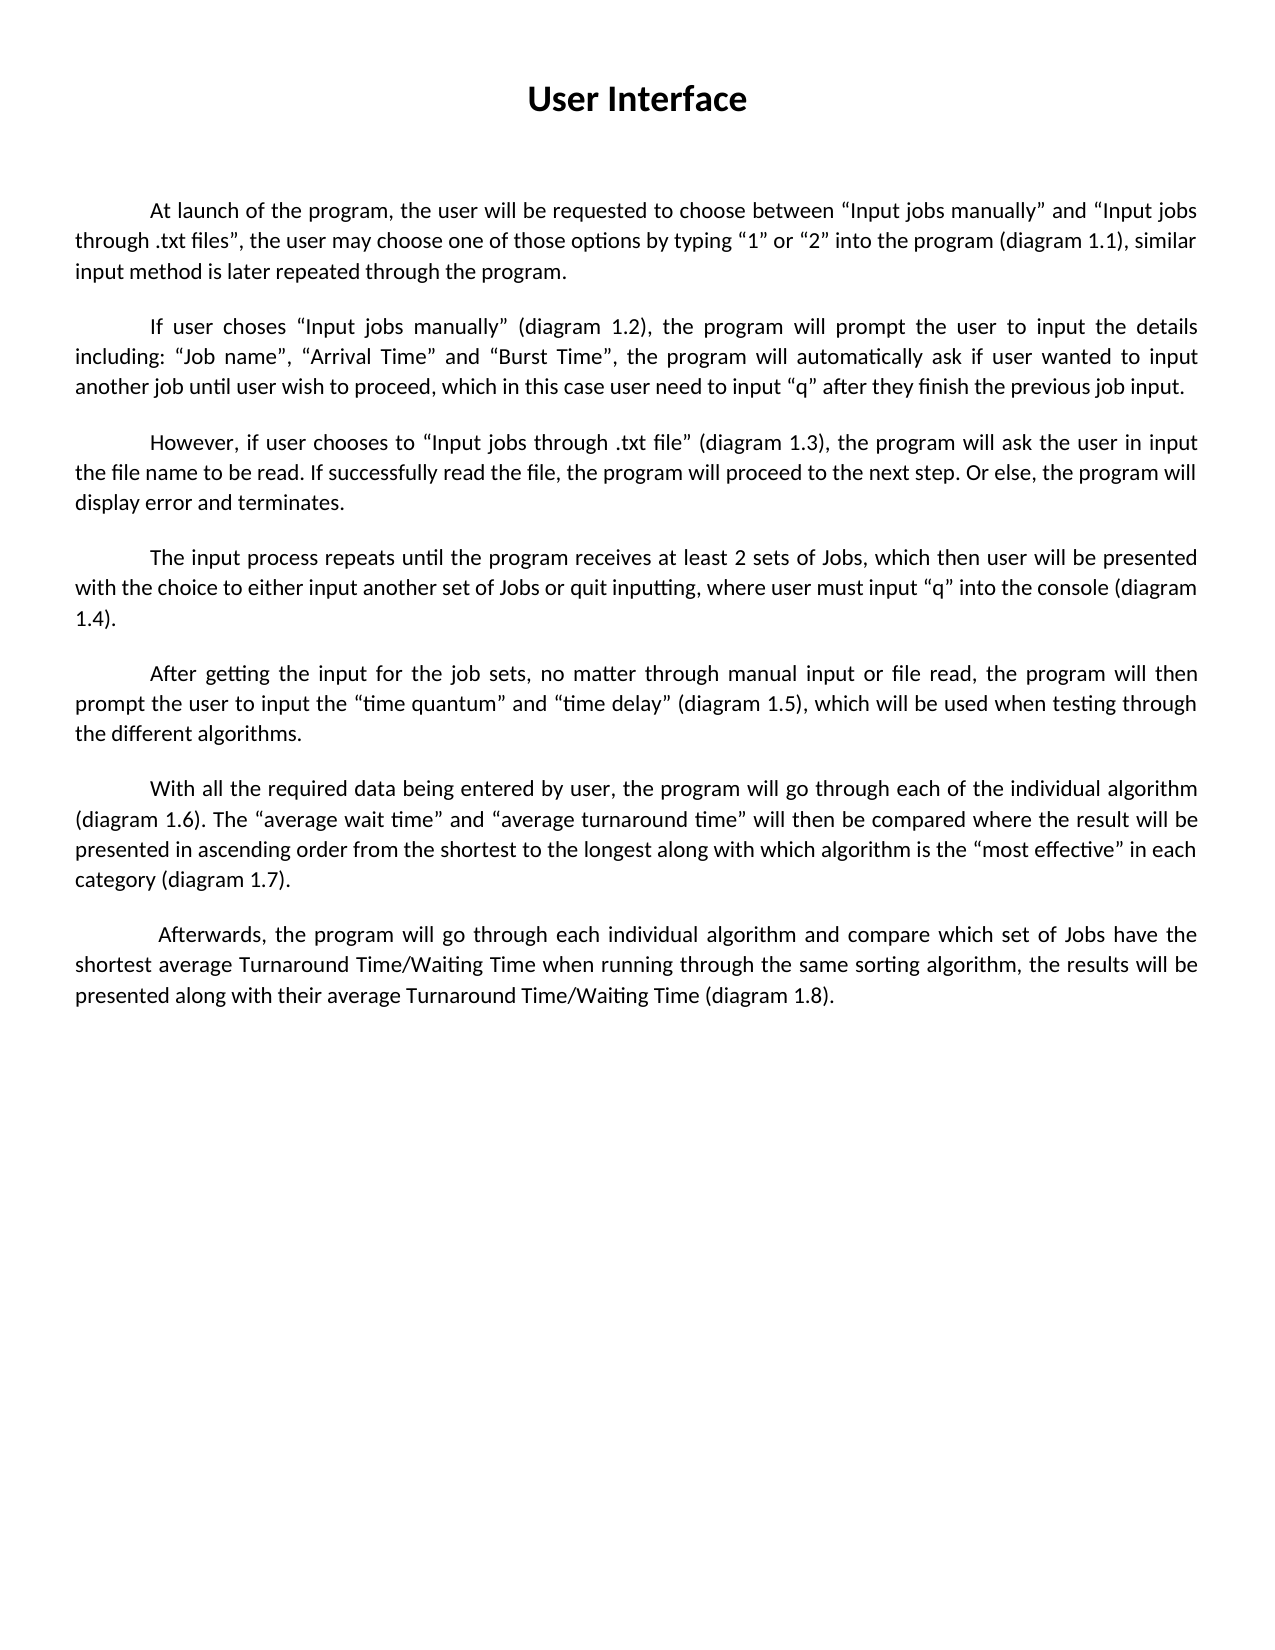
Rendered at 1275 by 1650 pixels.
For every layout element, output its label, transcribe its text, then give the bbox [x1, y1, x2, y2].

text User Interface [75, 75, 1200, 121]
text At launch of the program, the user will be requested to choose between “Input jobs manually” and “Input jobs through .txt files”, the user may choose one of those options by typing “1” or “2” into the program (diagram 1.1), similar input method is later repeated through the program. [75, 196, 1200, 285]
text The input process repeats until the program receives at least 2 sets of Jobs, which then user will be presented with the choice to either input another set of Jobs or quit inputting, where user must input “q” into the console (diagram 1.4). [75, 543, 1200, 632]
text After getting the input for the job sets, no matter through manual input or file read, the program will then prompt the user to input the “time quantum” and “time delay” (diagram 1.5), which will be used when testing through the different algorithms. [75, 659, 1200, 747]
text However, if user chooses to “Input jobs through .txt file” (diagram 1.3), the program will ask the user in input the file name to be read. If successfully read the file, the program will proceed to the next step. Or else, the program will display error and terminates. [75, 428, 1200, 516]
text With all the required data being entered by user, the program will go through each of the individual algorithm (diagram 1.6). The “average wait time” and “average turnaround time” will then be compared where the result will be presented in ascending order from the shortest to the longest along with which algorithm is the “most effective” in each category (diagram 1.7). [75, 774, 1200, 893]
text If user choses “Input jobs manually” (diagram 1.2), the program will prompt the user to input the details including: “Job name”, “Arrival Time” and “Burst Time”, the program will automatically ask if user wanted to input another job until user wish to proceed, which in this case user need to input “q” after they finish the previous job input. [75, 312, 1200, 400]
text Afterwards, the program will go through each individual algorithm and compare which set of Jobs have the shortest average Turnaround Time/Waiting Time when running through the same sorting algorithm, the results will be presented along with their average Turnaround Time/Waiting Time (diagram 1.8). [75, 920, 1200, 1009]
